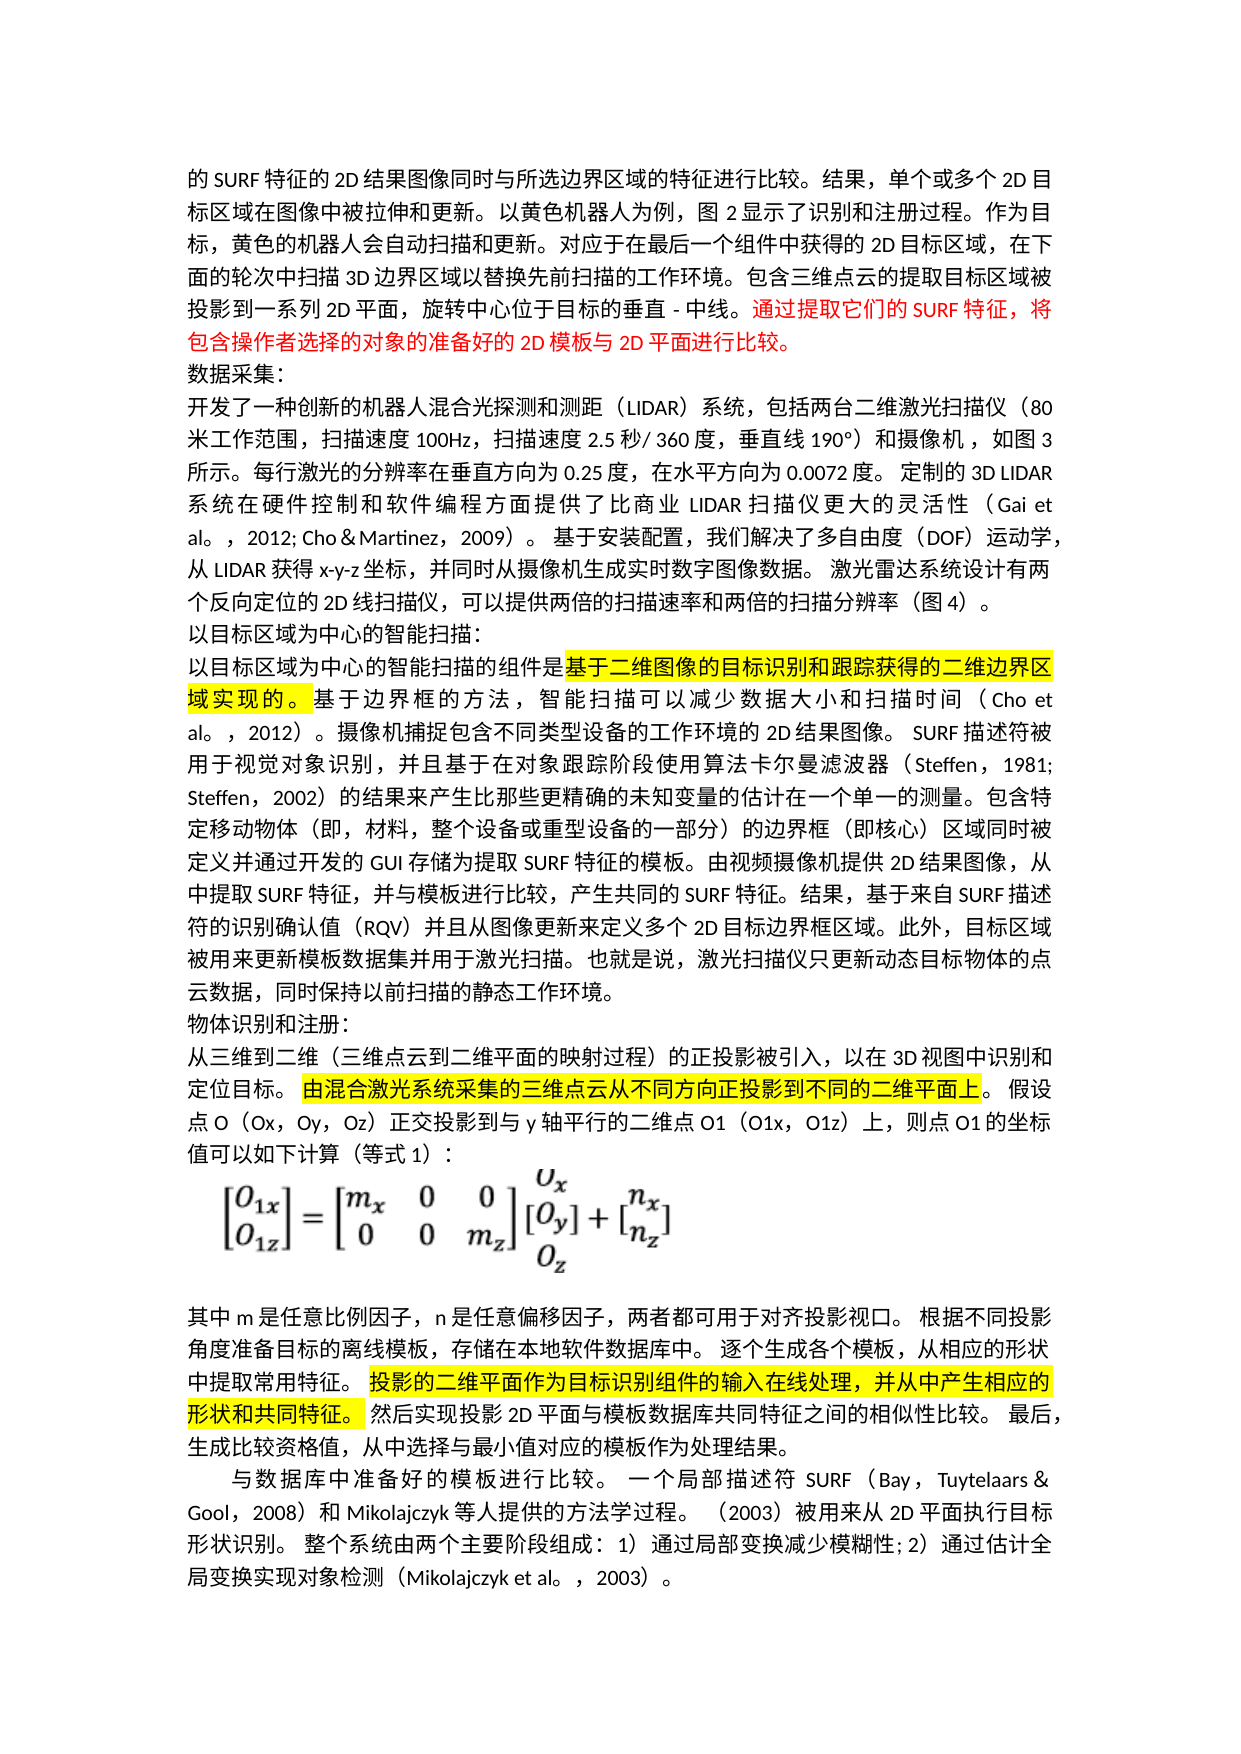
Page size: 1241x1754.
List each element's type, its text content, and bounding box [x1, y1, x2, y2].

text 数据采集： [187, 357, 1053, 389]
text 开发了一种创新的机器人混合光探测和测距（LIDAR）系统，包括两台二维激光扫描仪（80米工作范围，扫描速度100Hz，扫描速度2.5秒/ 360度，垂直线190º）和摄像机 ，如图3所示。每行激光的分辨率在垂直方向为0.25度，在水平方向为0.0072度。 定制的3D LIDAR系统在硬件控制和软件编程方面提供了比商业LIDAR扫描仪更大的灵活性（Gai et al。，2012; Cho＆Martinez，2009）。 基于安装配置，我们解决了多自由度（DOF）运动学，从LIDAR获得x-y-z坐标，并同时从摄像机生成实时数字图像数据。 激光雷达系统设计有两个反向定位的2D线扫描仪，可以提供两倍的扫描速率和两倍的扫描分辨率（图4）。 [187, 389, 1053, 617]
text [187, 162, 1053, 357]
text 以目标区域为中心的智能扫描： [187, 617, 1053, 649]
picture [187, 1169, 768, 1273]
text 物体识别和注册： [187, 1007, 1053, 1039]
text 与数据库中准备好的模板进行比较。 一个局部描述符SURF（Bay，Tuytelaars＆Gool，2008）和Mikolajczyk等人提供的方法学过程。 （2003）被用来从2D平面执行目标形状识别。 整个系统由两个主要阶段组成：1）通过局部变换减少模糊性; 2）通过估计全局变换实现对象检测（Mikolajczyk et al。，2003）。 [187, 1462, 1053, 1592]
text 以目标区域为中心的智能扫描的组件是基于二维图像的目标识别和跟踪获得的二维边界区域实现的。基于边界框的方法，智能扫描可以减少数据大小和扫描时间（Cho et al。，2012）。摄像机捕捉包含不同类型设备的工作环境的2D结果图像。 SURF描述符被用于视觉对象识别，并且基于在对象跟踪阶段使用算法卡尔曼滤波器（Steffen，1981; Steffen，2002）的结果来产生比那些更精确的未知变量的估计在一个单一的测量。包含特定移动物体（即，材料，整个设备或重型设备的一部分）的边界框（即核心）区域同时被定义并通过开发的GUI存储为提取SURF特征的模板。由视频摄像机提供2D结果图像，从中提取SURF特征，并与模板进行比较，产生共同的SURF特征。结果，基于来自SURF描述符的识别确认值（RQV）并且从图像更新来定义多个2D目标边界框区域。此外，目标区域被用来更新模板数据集并用于激光扫描。也就是说，激光扫描仪只更新动态目标物体的点云数据，同时保持以前扫描的静态工作环境。 [187, 649, 1053, 1007]
text 从三维到二维（三维点云到二维平面的映射过程）的正投影被引入，以在3D视图中识别和定位目标。 由混合激光系统采集的三维点云从不同方向正投影到不同的二维平面上。 假设点O（Ox，Oy，Oz）正交投影到与y轴平行的二维点O1（O1x，O1z）上，则点O1的坐标值可以如下计算（等式1）： [187, 1039, 1053, 1169]
text 其中m是任意比例因子，n是任意偏移因子，两者都可用于对齐投影视口。 根据不同投影角度准备目标的离线模板，存储在本地软件数据库中。 逐个生成各个模板，从相应的形状中提取常用特征。 投影的二维平面作为目标识别组件的输入在线处理，并从中产生相应的形状和共同特征。 然后实现投影2D平面与模板数据库共同特征之间的相似性比较。 最后，生成比较资格值，从中选择与最小值对应的模板作为处理结果。 [187, 1299, 1053, 1462]
